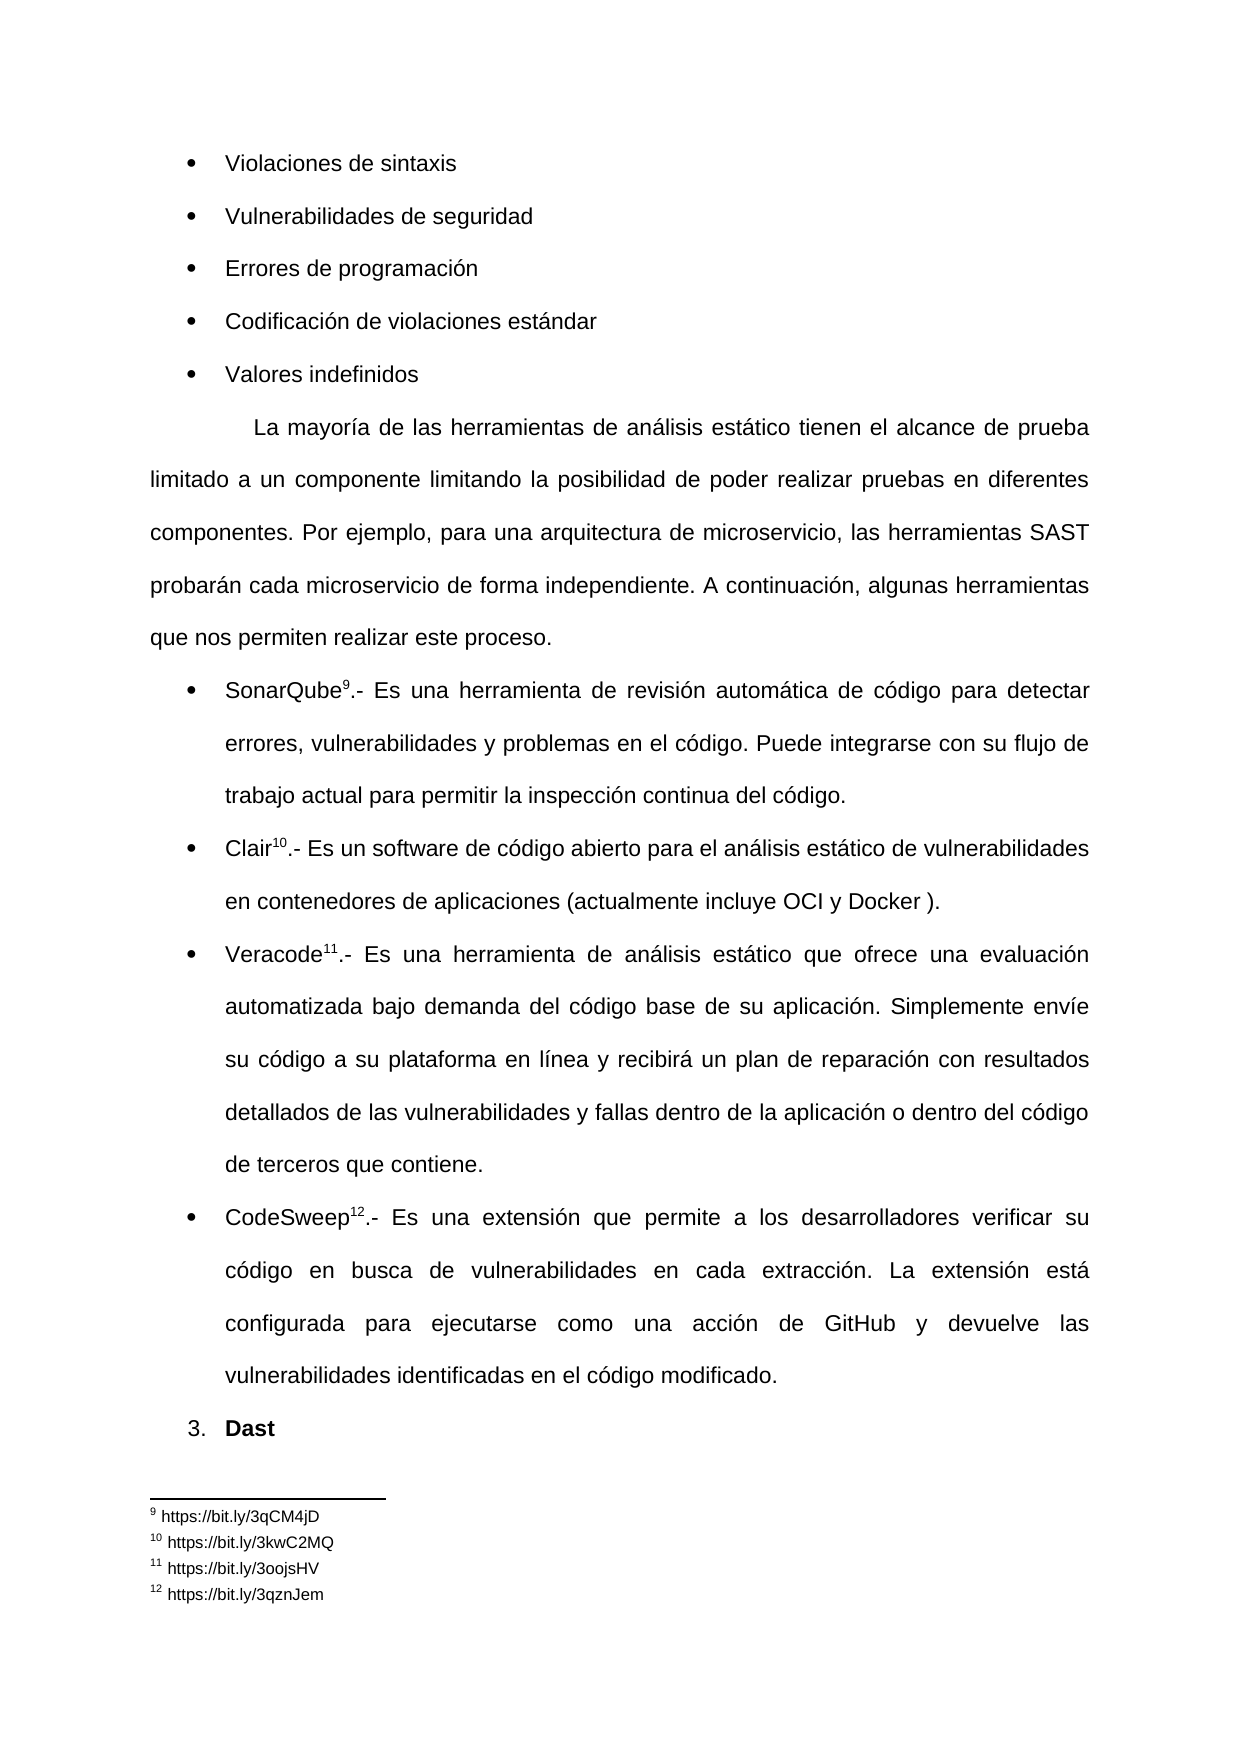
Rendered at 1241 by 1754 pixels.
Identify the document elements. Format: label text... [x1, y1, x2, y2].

list Errores de programación [187, 255, 1090, 282]
list Valores indefinidos [187, 361, 1090, 387]
list Veracode.- Es una herramienta de análisis estático que ofrece una evaluación automatizada bajo demanda del código base de su aplicación. Simplemente envíe su código a su plataforma en línea y recibirá un plan de reparación con resultados detallados de las vulnerabilidades y fallas dentro de la aplicación o dentro del código de terceros que contiene. [187, 941, 1090, 1178]
list Dast [187, 1415, 1090, 1441]
list Clair.- Es un software de código abierto para el análisis estático de vulnerabilidades en contenedores de aplicaciones (actualmente incluye OCI y Docker ). [187, 835, 1090, 914]
list Vulnerabilidades de seguridad [187, 203, 1090, 229]
list CodeSweep.- Es una extensión que permite a los desarrolladores verificar su código en busca de vulnerabilidades en cada extracción. La extensión está configurada para ejecutarse como una acción de GitHub y devuelve las vulnerabilidades identificadas en el código modificado. [187, 1204, 1090, 1389]
text La mayoría de las herramientas de análisis estático tienen el alcance de prueba limitado a un componente limitando la posibilidad de poder realizar pruebas en diferentes componentes. Por ejemplo, para una arquitectura de microservicio, las herramientas SAST probarán cada microservicio de forma independiente. A continuación, algunas herramientas que nos permiten realizar este proceso. [150, 413, 1090, 651]
list Violaciones de sintaxis [187, 150, 1090, 176]
list SonarQube.- Es una herramienta de revisión automática de código para detectar errores, vulnerabilidades y problemas en el código. Puede integrarse con su flujo de trabajo actual para permitir la inspección continua del código. [187, 677, 1090, 809]
list Codificación de violaciones estándar [187, 308, 1090, 334]
